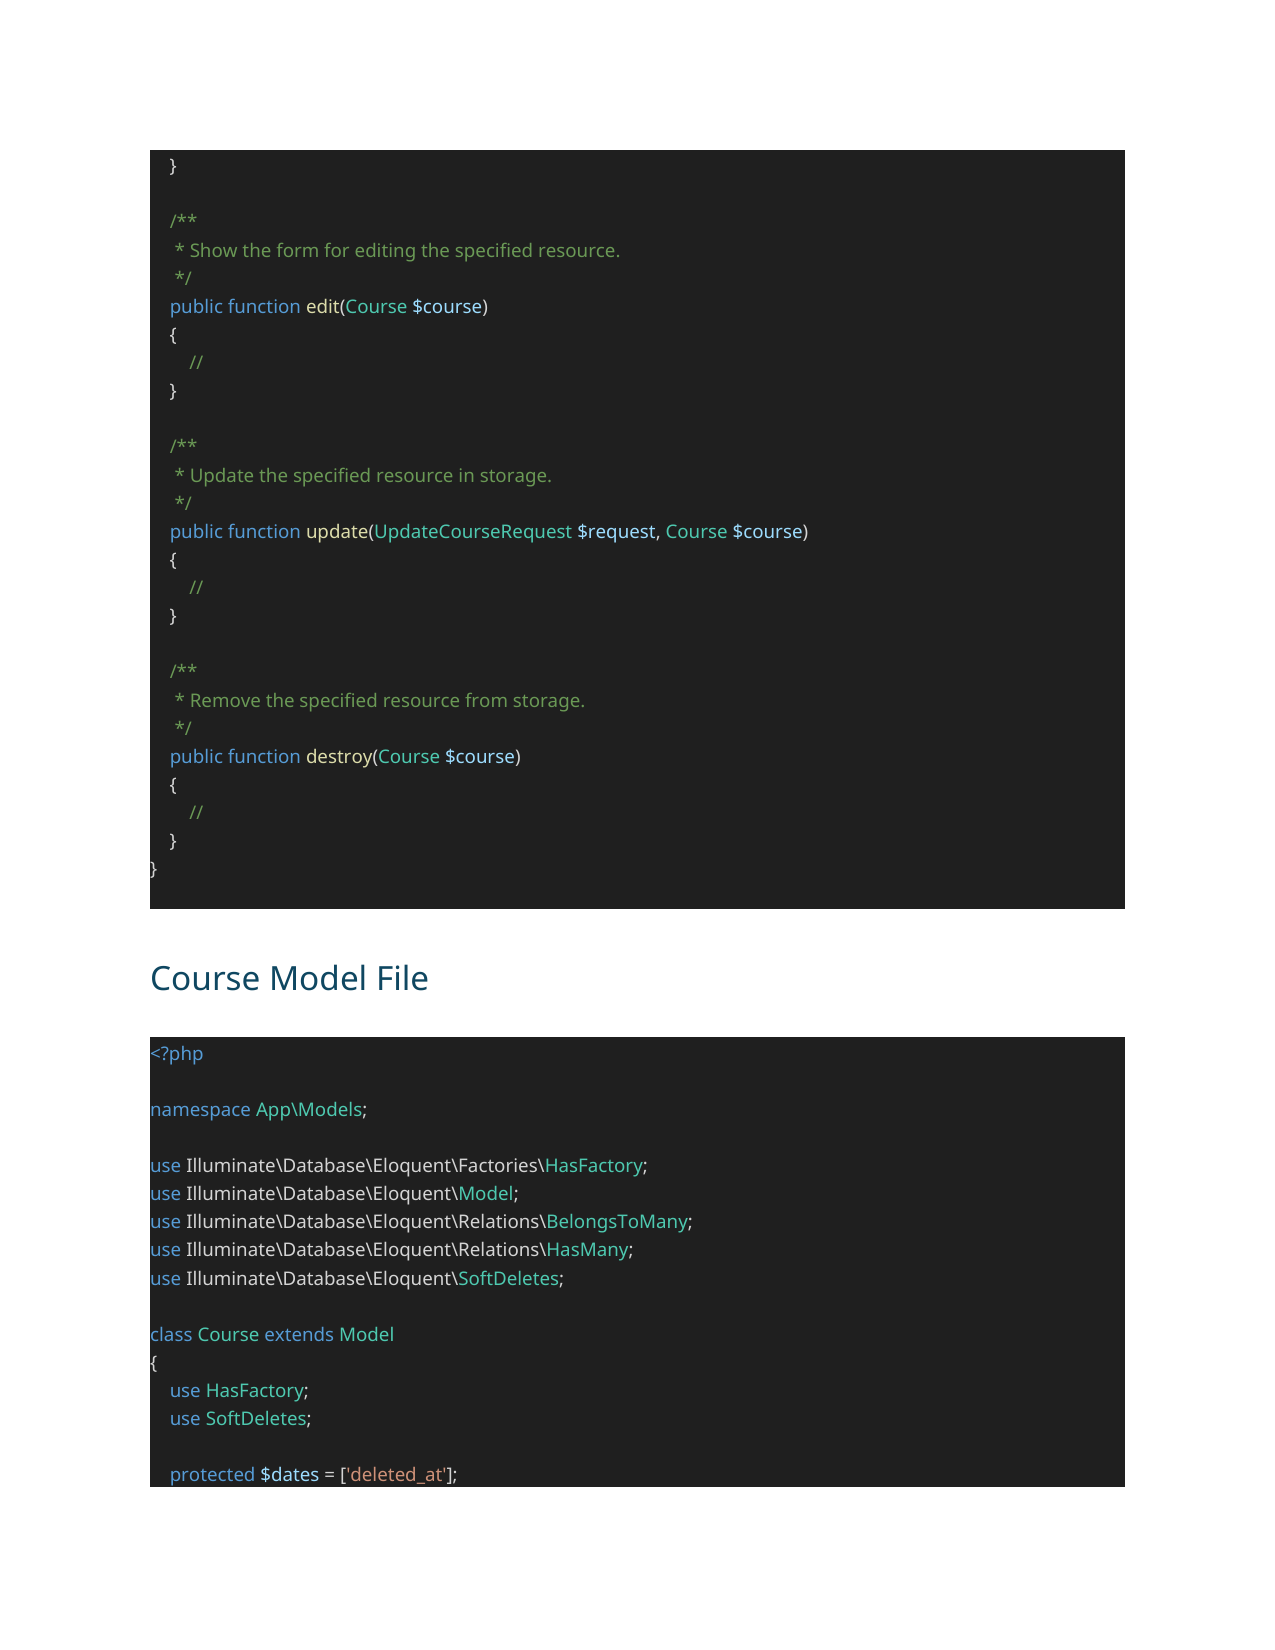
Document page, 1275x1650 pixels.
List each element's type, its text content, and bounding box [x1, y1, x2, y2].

text * Remove the specified resource from storage. [150, 684, 1125, 712]
text use HasFactory; [150, 1375, 1125, 1403]
text use Illuminate\Database\Eloquent\Relations\HasMany; [150, 1234, 1125, 1262]
text } [150, 375, 1125, 403]
text use Illuminate\Database\Eloquent\Model; [150, 1178, 1125, 1206]
text } [150, 853, 1125, 881]
text { [150, 1347, 1125, 1375]
text } [150, 150, 1125, 178]
text use SoftDeletes; [150, 1403, 1125, 1431]
text use Illuminate\Database\Eloquent\SoftDeletes; [150, 1262, 1125, 1290]
text // [150, 797, 1125, 825]
text public function edit(Course $course) [150, 291, 1125, 319]
text use Illuminate\Database\Eloquent\Relations\BelongsToMany; [150, 1206, 1125, 1234]
text { [150, 769, 1125, 797]
text */ [150, 712, 1125, 741]
text { [150, 544, 1125, 572]
text /** [150, 206, 1125, 234]
text class Course extends Model [150, 1318, 1125, 1347]
text */ [150, 487, 1125, 516]
text /** [150, 431, 1125, 459]
text public function destroy(Course $course) [150, 741, 1125, 769]
text * Update the specified resource in storage. [150, 459, 1125, 487]
text // [150, 347, 1125, 375]
text * Show the form for editing the specified resource. [150, 234, 1125, 262]
text { [150, 319, 1125, 347]
text use Illuminate\Database\Eloquent\Factories\HasFactory; [150, 1150, 1125, 1178]
text protected $dates = ['deleted_at']; [150, 1459, 1125, 1487]
text /** [150, 656, 1125, 684]
text // [150, 572, 1125, 600]
text public function update(UpdateCourseRequest $request, Course $course) [150, 516, 1125, 544]
text */ [150, 262, 1125, 291]
text } [150, 825, 1125, 853]
text namespace App\Models; [150, 1093, 1125, 1122]
text } [150, 600, 1125, 628]
subtitle Course Model File [150, 955, 1125, 1000]
text <?php [150, 1037, 1125, 1065]
